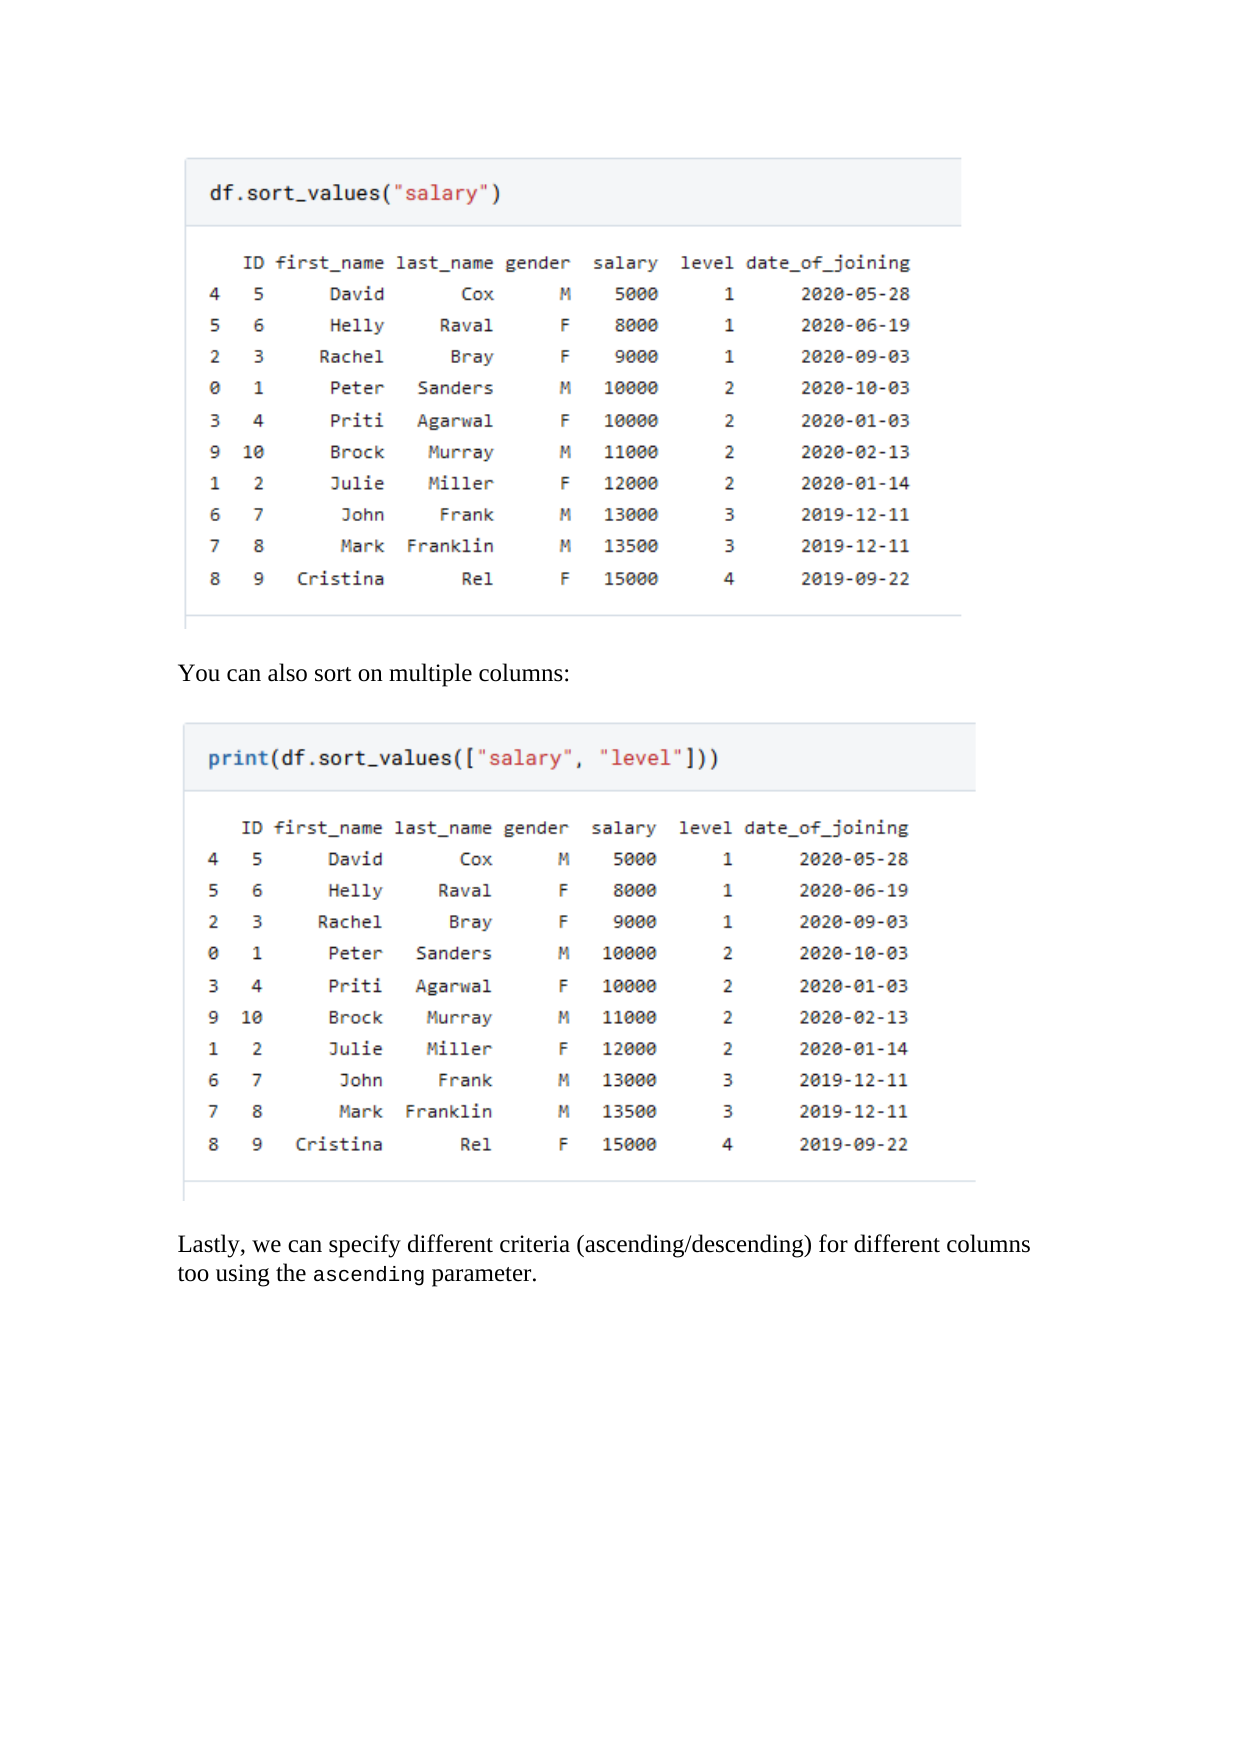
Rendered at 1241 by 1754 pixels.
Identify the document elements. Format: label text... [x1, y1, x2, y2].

text You can also sort on multiple columns: [177, 658, 1063, 687]
picture [177, 147, 962, 629]
text Lastly, we can specify different criteria (ascending/descending) for different columns too using the ascending parameter. [177, 1229, 1063, 1288]
picture [177, 716, 976, 1201]
